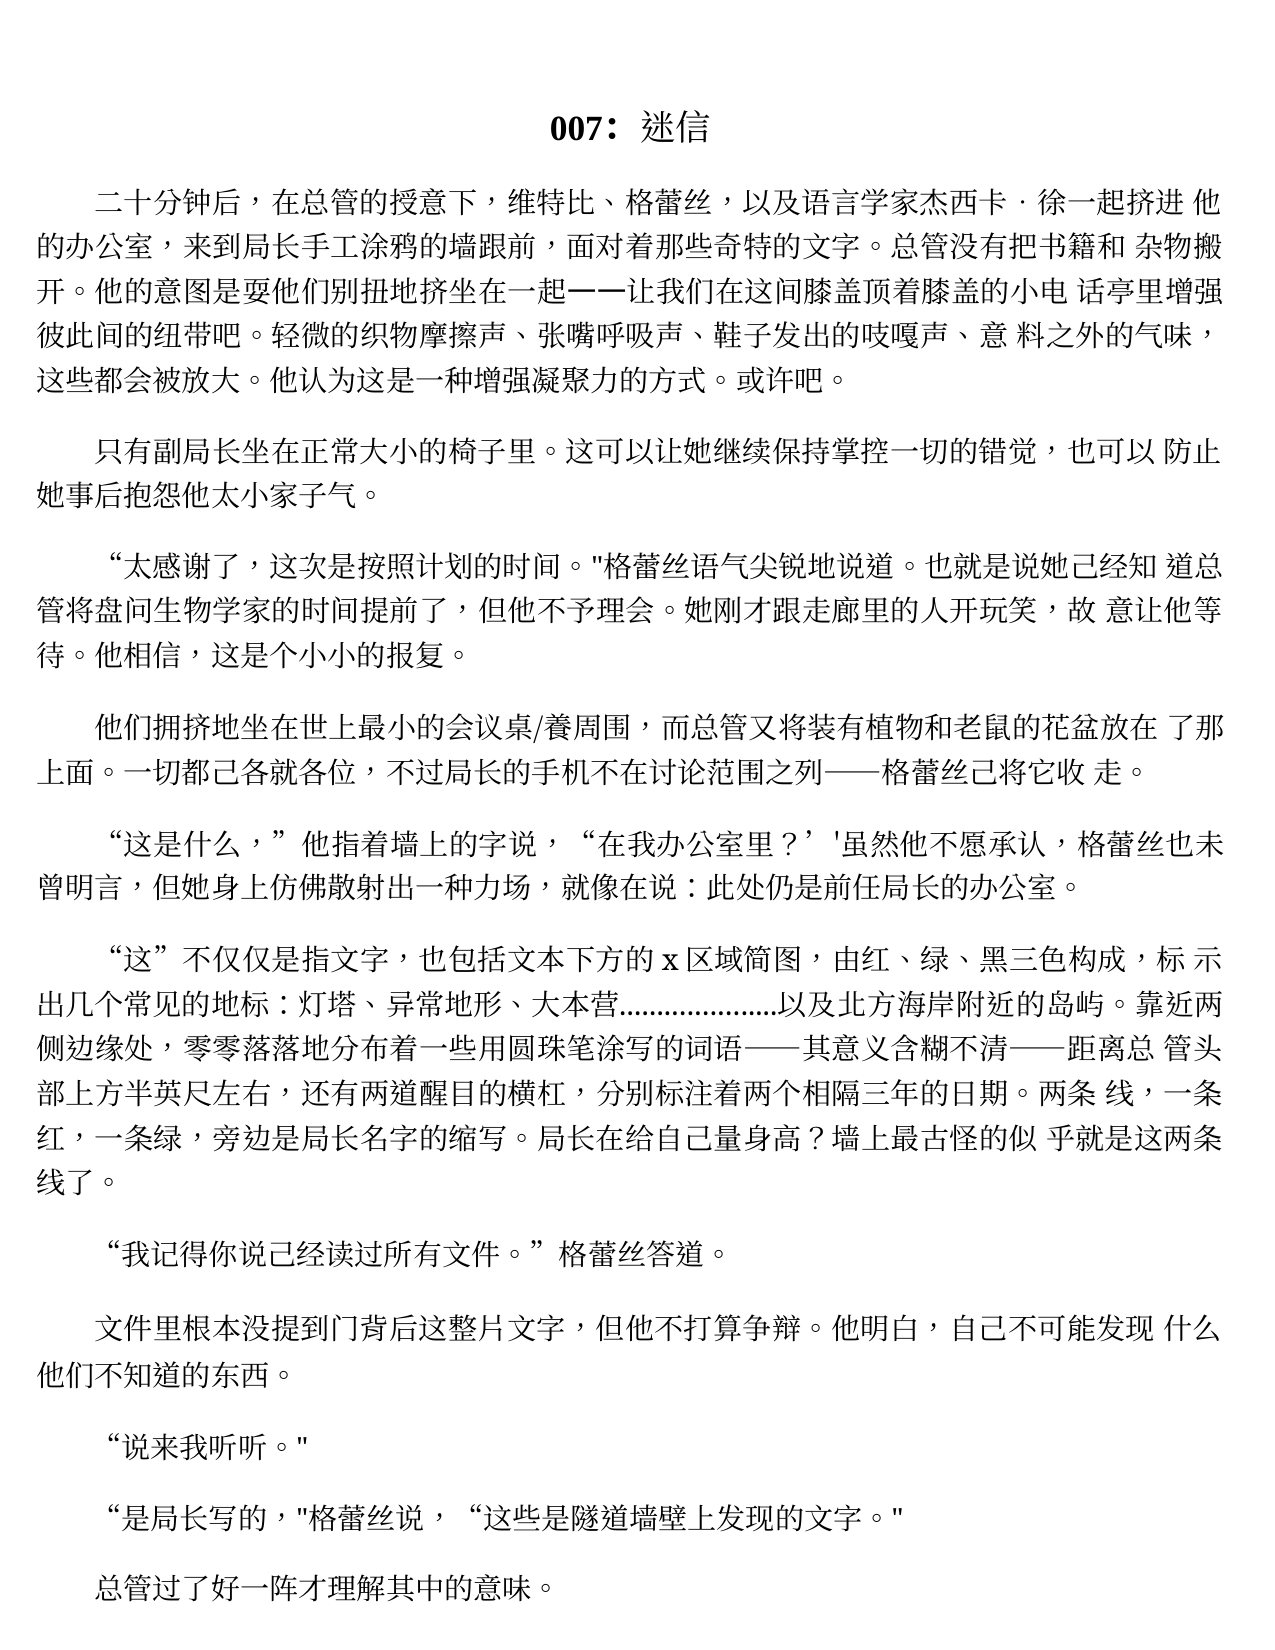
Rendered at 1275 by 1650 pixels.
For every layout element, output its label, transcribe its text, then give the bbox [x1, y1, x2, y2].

text 他们拥挤地坐在世上最小的会议桌/養周围，而总管又将装有植物和老鼠的花盆放在 了那上面。一切都己各就各位，不过局长的手机不在讨论范围之列——格蕾丝己将它收 走。 [36, 702, 1225, 793]
text “说来我听听。" [36, 1422, 1225, 1467]
text “是局长写的，"格蕾丝说，“这些是隧道墙壁上发现的文字。" [36, 1494, 1225, 1539]
text 文件里根本没提到门背后这整片文字，但他不打算争辩。他明白，自己不可能发现 什么他们不知道的东西。 [36, 1302, 1225, 1395]
text “我记得你说己经读过所有文件。”格蕾丝答道。 [36, 1230, 1225, 1274]
text “这”不仅仅是指文字，也包括文本下方的x区域简图，由红、绿、黑三色构成，标 示出几个常见的地标：灯塔、异常地形、大本营 .....以及北方海岸附近的岛屿。靠近两 侧边缘处，零零落落地分布着一些用圆珠笔涂写的词语——其意义含糊不清——距离总 管头部上方半英尺左右，还有两道醒目的横杠，分别标注着两个相隔三年的日期。两条 线，一条红，一条绿，旁边是局长名字的缩写。局长在给自己量身高？墙上最古怪的似 乎就是这两条线了。 [36, 935, 1225, 1203]
text 二十分钟后，在总管的授意下，维特比、格蕾丝，以及语言学家杰西卡•徐一起挤进 他的办公室，来到局长手工涂鸦的墙跟前，面对着那些奇特的文字。总管没有把书籍和 杂物搬开。他的意图是耍他们别扭地挤坐在一起一一让我们在这间膝盖顶着膝盖的小电 话亭里增强彼此间的纽带吧。轻微的织物摩擦声、张嘴呼吸声、鞋子发出的吱嘎声、意 料之外的气味，这些都会被放大。他认为这是一种增强凝聚力的方式。或许吧。 [36, 178, 1225, 400]
text “太感谢了，这次是按照计划的时间。"格蕾丝语气尖锐地说道。也就是说她己经知 道总管将盘问生物学家的时间提前了，但他不予理会。她刚才跟走廊里的人开玩笑，故 意让他等待。他相信，这是个小小的报复。 [36, 542, 1225, 675]
text “这是什么，”他指着墙上的字说，“在我办公室里？’'虽然他不愿承认，格蕾丝也未 曾明言，但她身上仿佛散射出一种力场，就像在说：此处仍是前任局长的办公室。 [36, 820, 1225, 908]
text 总管过了好一阵才理解其中的意味。 [36, 1566, 1225, 1608]
text 只有副局长坐在正常大小的椅子里。这可以让她继续保持掌控一切的错觉，也可以 防止她事后抱怨他太小家子气。 [36, 427, 1225, 515]
subtitle 007：迷信 [36, 97, 1225, 151]
